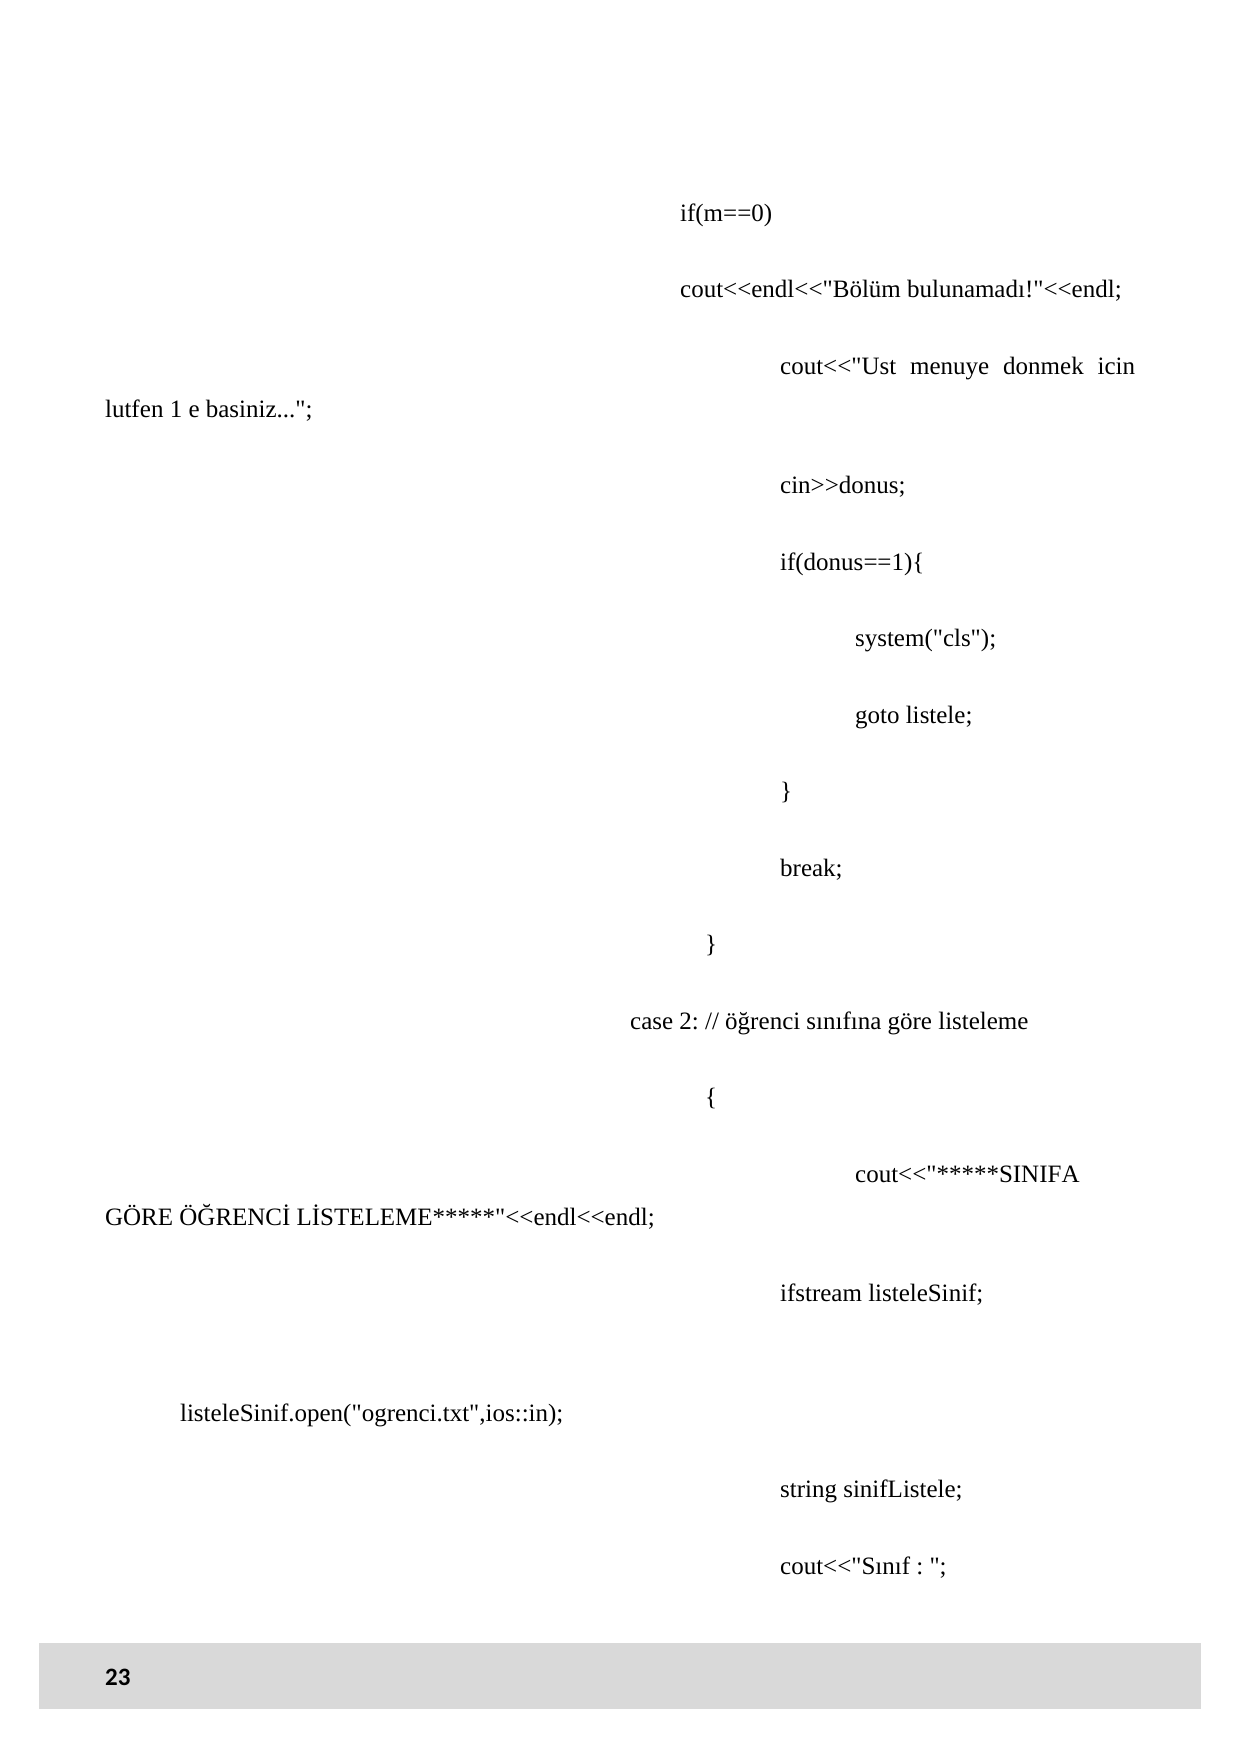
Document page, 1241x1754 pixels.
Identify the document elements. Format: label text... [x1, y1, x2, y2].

text string sinifListele; [105, 1474, 1135, 1503]
text goto listele; [105, 700, 1135, 729]
text listeleSinif.open("ogrenci.txt",ios::in); [105, 1355, 1135, 1427]
text cout<<endl<<"Bölüm bulunamadı!"<<endl; [105, 274, 1135, 303]
text if(m==0) [105, 198, 1135, 227]
text cout<<"*****SINIFA GÖRE ÖĞRENCİ LİSTELEME*****"<<endl<<endl; [105, 1159, 1135, 1231]
text } [105, 776, 1135, 805]
text } [105, 929, 1135, 958]
text if(donus==1){ [105, 547, 1135, 576]
text cout<<"Sınıf : "; [105, 1551, 1135, 1579]
text system("cls"); [105, 623, 1135, 652]
text cout<<"Ust menuye donmek icin lutfen 1 e basiniz..."; [105, 351, 1135, 423]
text cin>>donus; [105, 471, 1135, 499]
text break; [105, 853, 1135, 882]
text case 2: // öğrenci sınıfına göre listeleme [105, 1006, 1135, 1034]
text { [105, 1082, 1135, 1111]
text ifstream listeleSinif; [105, 1278, 1135, 1307]
